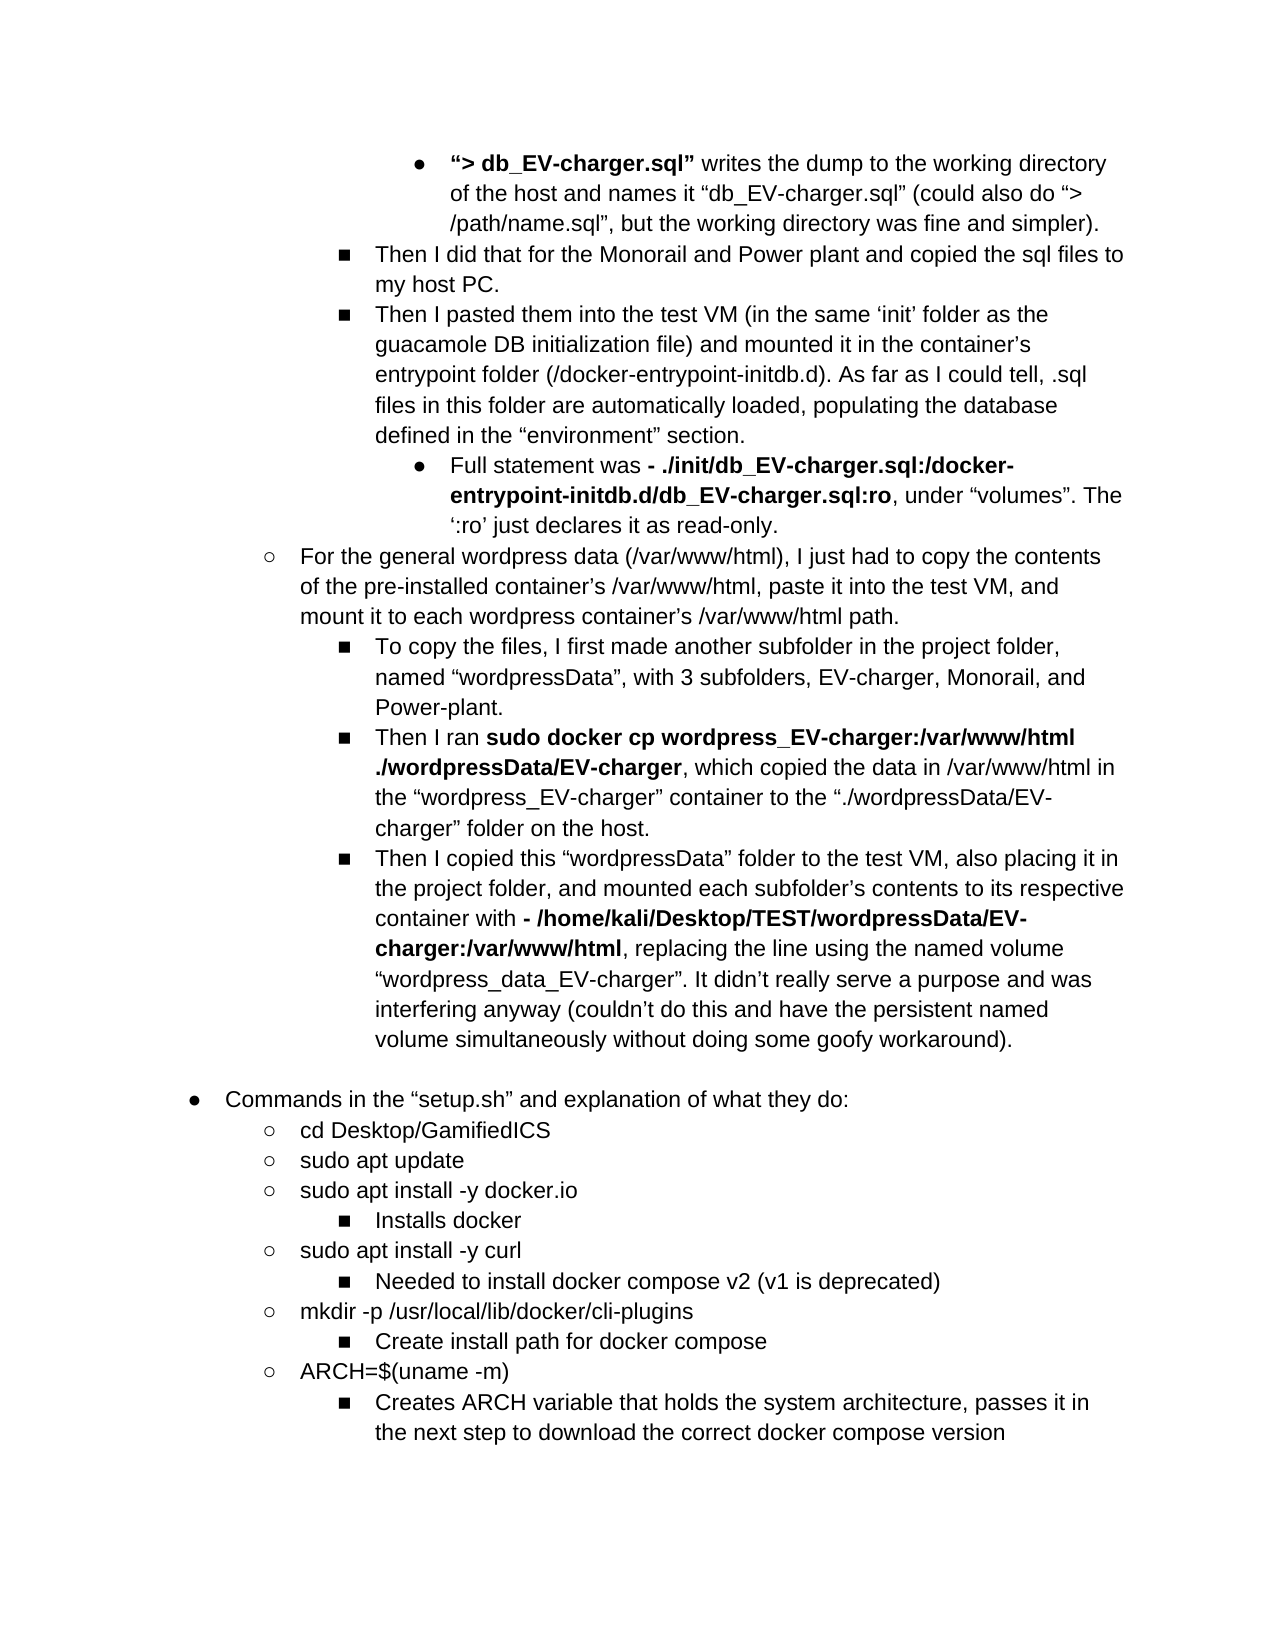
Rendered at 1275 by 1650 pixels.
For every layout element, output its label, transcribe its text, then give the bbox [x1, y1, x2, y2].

list For the general wordpress data (/var/www/html), I just had to copy the contents of the pre-installed container’s /var/www/html, paste it into the test VM, and mount it to each wordpress container’s /var/www/html path. [262, 543, 1125, 629]
list “> db_EV-charger.sql” writes the dump to the working directory of the host and names it “db_EV-charger.sql” (could also do “> /path/name.sql”, but the working directory was fine and simpler). [412, 150, 1125, 237]
list cd Desktop/GamifiedICS [262, 1117, 1125, 1143]
list Installs docker [337, 1207, 1125, 1234]
list Commands in the “setup.sh” and explanation of what they do: [187, 1086, 1125, 1113]
list ARCH=$(uname -m) [262, 1358, 1125, 1385]
list Needed to install docker compose v2 (v1 is deprecated) [337, 1268, 1125, 1294]
list To copy the files, I first made another subfolder in the project folder, named “wordpressData”, with 3 subfolders, EV-charger, Monorail, and Power-plant. [337, 633, 1125, 720]
list sudo apt update [262, 1147, 1125, 1173]
list sudo apt install -y curl [262, 1237, 1125, 1264]
list Then I copied this “wordpressData” folder to the test VM, also placing it in the project folder, and mounted each subfolder’s contents to its respective container with - /home/kali/Desktop/TEST/wordpressData/EV-charger:/var/www/html, replacing the line using the named volume “wordpress_data_EV-charger”. It didn’t really serve a purpose and was interfering anyway (couldn’t do this and have the persistent named volume simultaneously without doing some goofy workaround). [337, 845, 1125, 1052]
list Then I ran sudo docker cp wordpress_EV-charger:/var/www/html ./wordpressData/EV-charger, which copied the data in /var/www/html in the “wordpress_EV-charger” container to the “./wordpressData/EV-charger” folder on the host. [337, 724, 1125, 841]
list Create install path for docker compose [337, 1328, 1125, 1354]
list Then I pasted them into the test VM (in the same ‘init’ folder as the guacamole DB initialization file) and mounted it in the container’s entrypoint folder (/docker-entrypoint-initdb.d). As far as I could tell, .sql files in this folder are automatically loaded, populating the database defined in the “environment” section. [337, 301, 1125, 448]
list Creates ARCH variable that holds the system architecture, passes it in the next step to download the correct docker compose version [337, 1388, 1125, 1445]
list Full statement was - ./init/db_EV-charger.sql:/docker-entrypoint-initdb.d/db_EV-charger.sql:ro, under “volumes”. The ‘:ro’ just declares it as read-only. [412, 452, 1125, 539]
list mkdir -p /usr/local/lib/docker/cli-plugins [262, 1298, 1125, 1324]
list Then I did that for the Monorail and Power plant and copied the sql files to my host PC. [337, 241, 1125, 297]
list sudo apt install -y docker.io [262, 1177, 1125, 1203]
